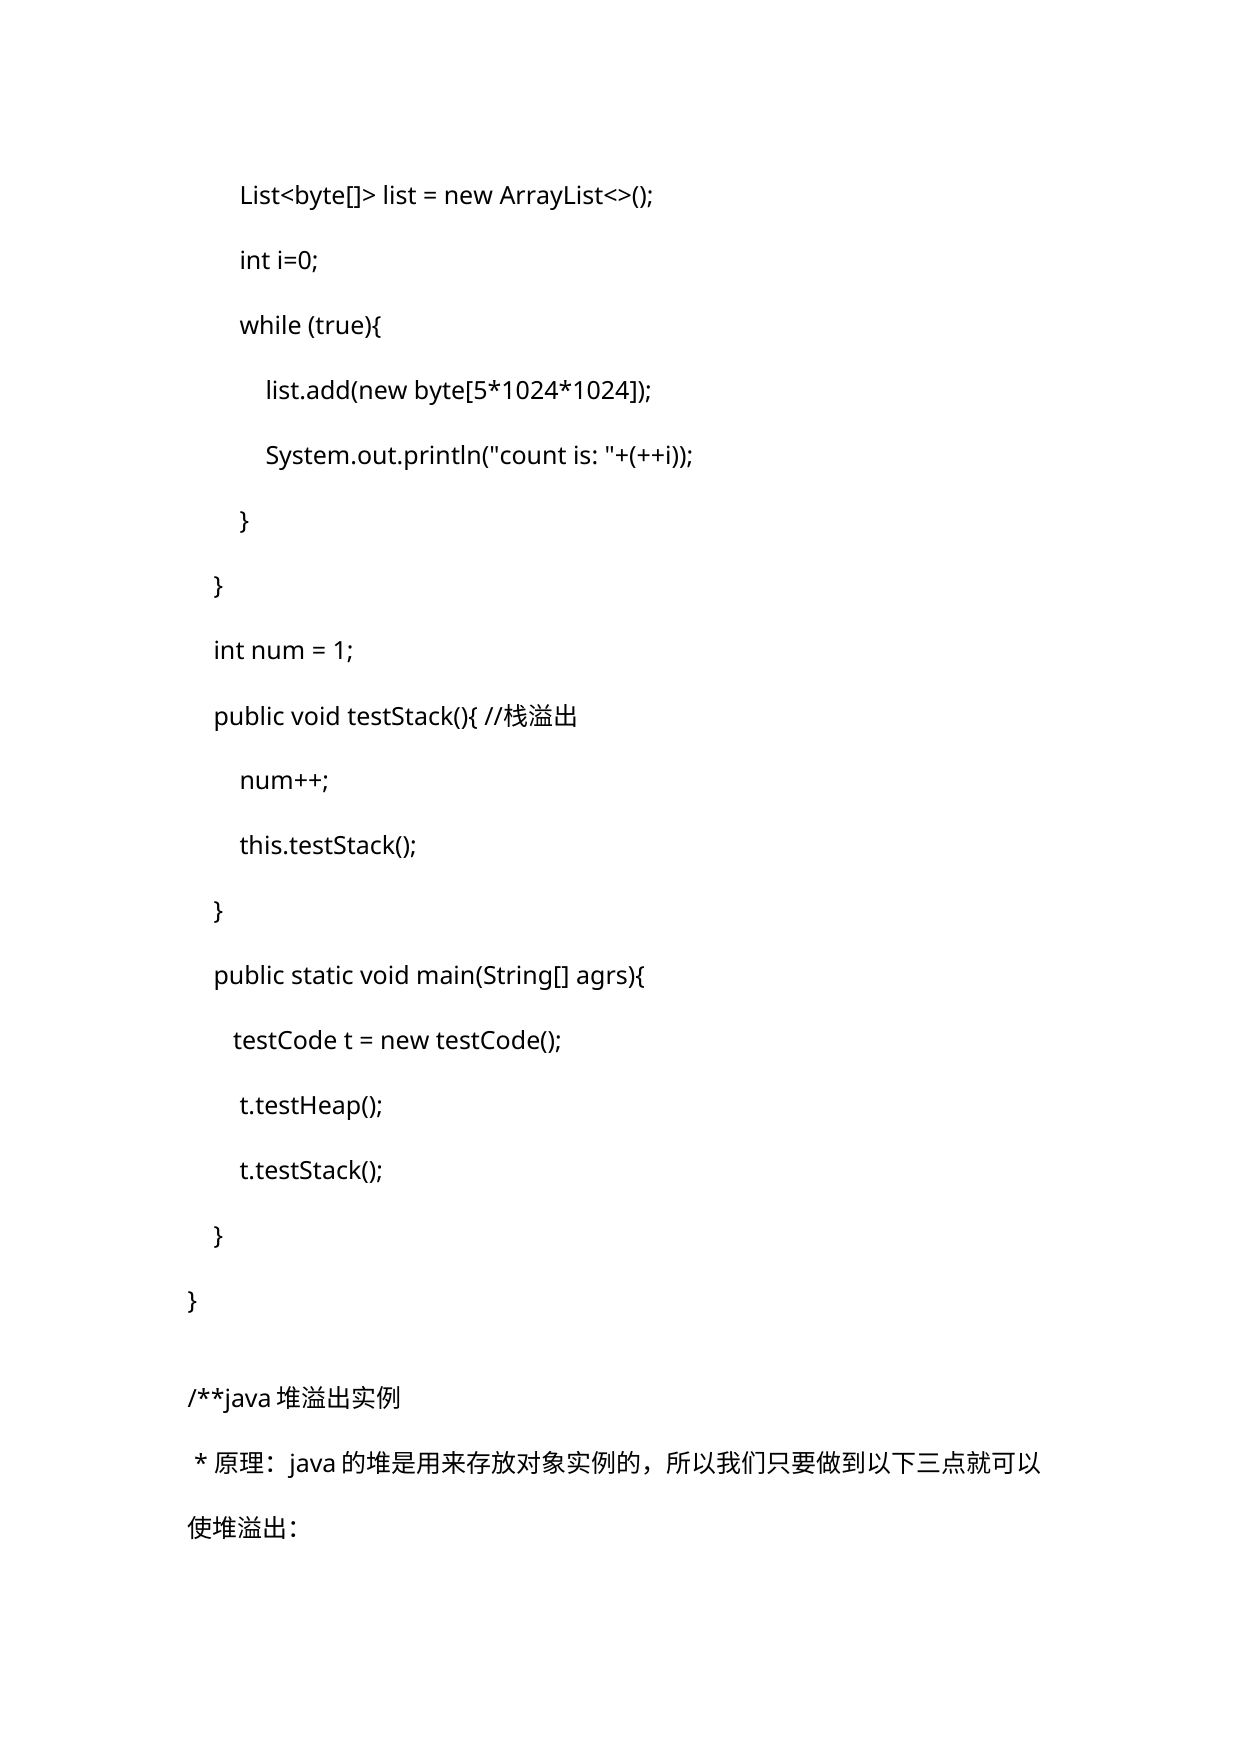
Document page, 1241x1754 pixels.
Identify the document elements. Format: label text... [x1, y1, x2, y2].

text int num = 1; [187, 617, 1053, 682]
text } [187, 877, 1053, 942]
text testCode t = new testCode(); [187, 1007, 1053, 1072]
text int i=0; [187, 227, 1053, 292]
text System.out.println("count is: "+(++i)); [187, 422, 1053, 487]
text } [187, 487, 1053, 552]
text List<byte[]> list = new ArrayList<>(); [187, 162, 1053, 227]
text while (true){ [187, 292, 1053, 357]
text public void testStack(){ //栈溢出 [187, 682, 1053, 747]
text } [187, 1202, 1053, 1267]
text t.testHeap(); [187, 1072, 1053, 1137]
text list.add(new byte[5*1024*1024]); [187, 357, 1053, 422]
text } [187, 1267, 1053, 1332]
text t.testStack(); [187, 1137, 1053, 1202]
text } [187, 552, 1053, 617]
text this.testStack(); [187, 812, 1053, 877]
text public static void main(String[] agrs){ [187, 942, 1053, 1007]
text num++; [187, 747, 1053, 812]
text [187, 1364, 1053, 1559]
